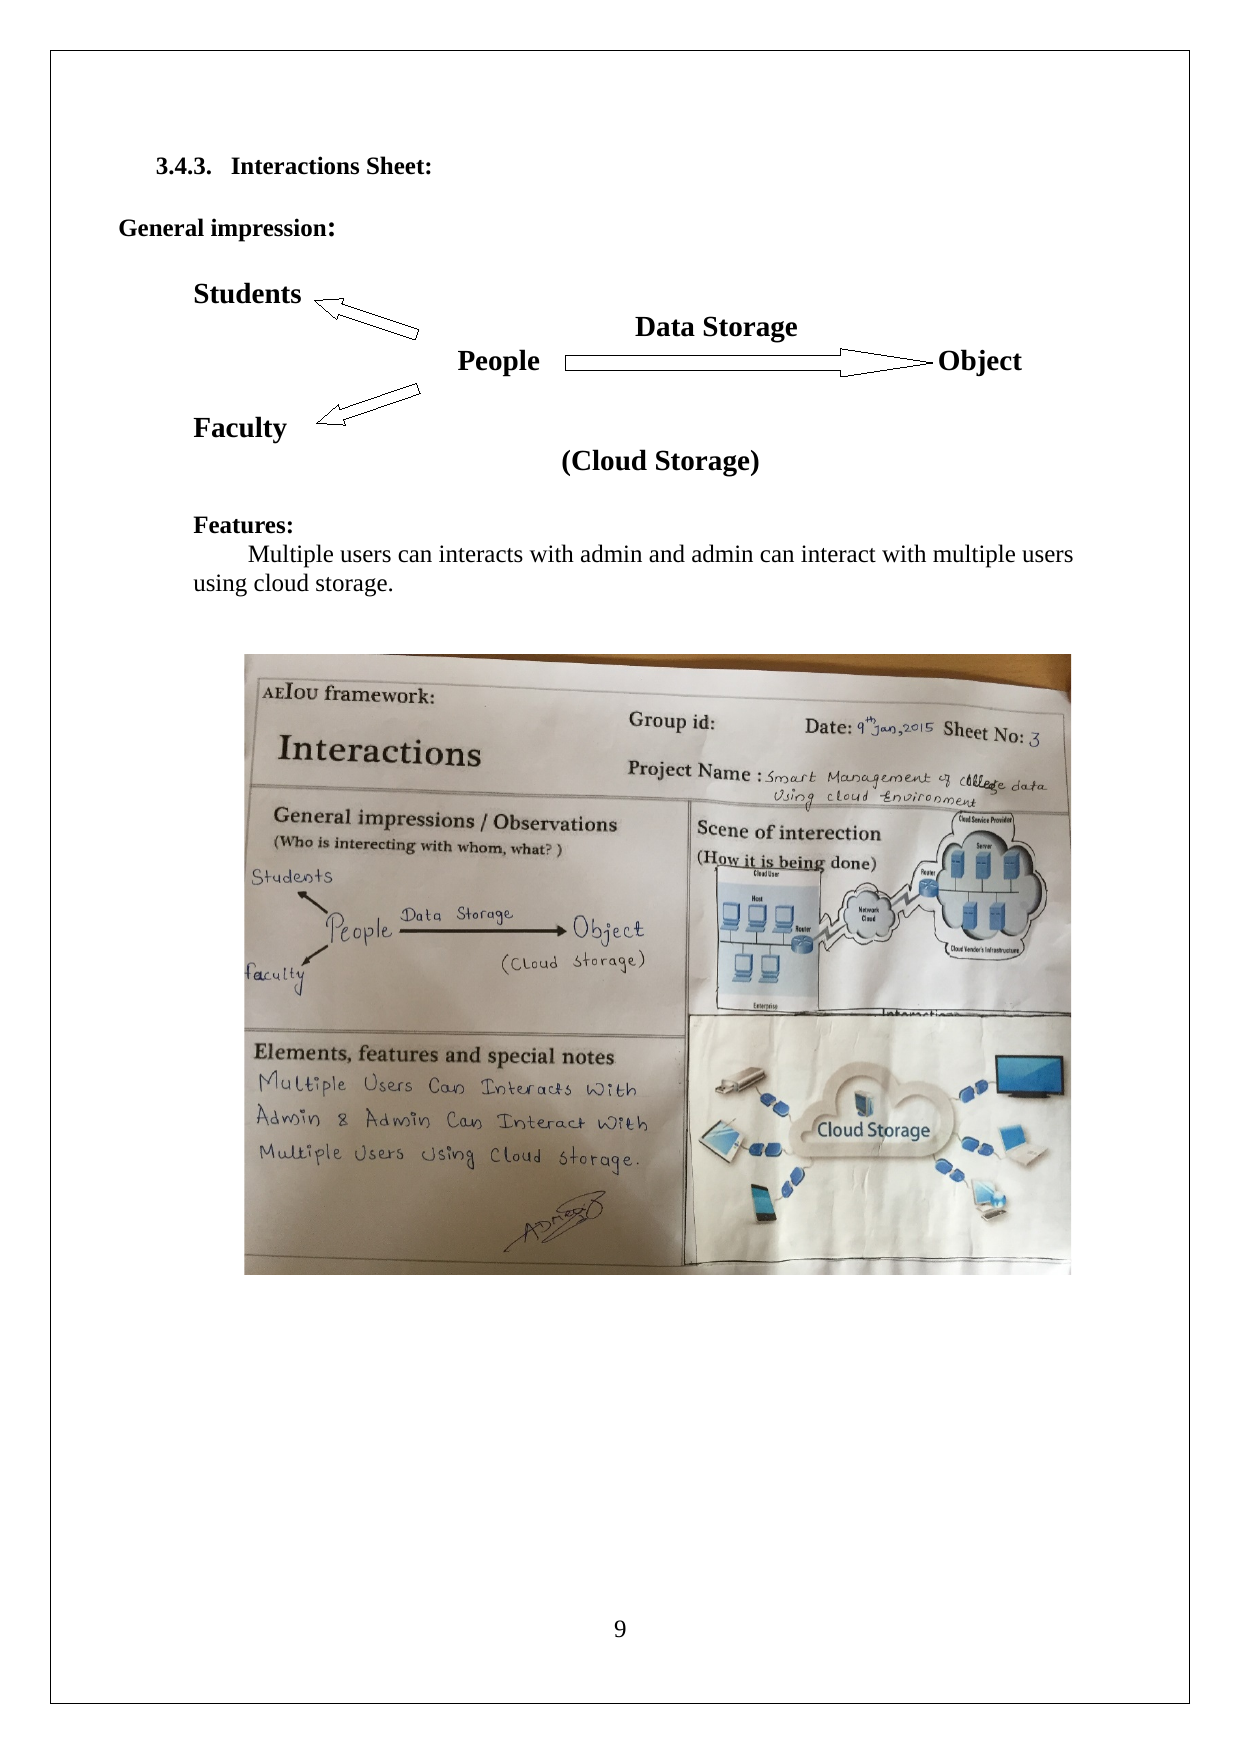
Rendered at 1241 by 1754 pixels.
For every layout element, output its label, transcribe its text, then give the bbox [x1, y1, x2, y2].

text Students [193, 276, 1122, 309]
text General impression: [118, 209, 1122, 242]
text (Cloud Storage) [193, 443, 1122, 477]
text Faculty [193, 410, 1122, 443]
picture [244, 654, 1072, 1275]
text Multiple users can interacts with admin and admin can interact with multiple users using cloud storage. [193, 539, 1122, 597]
text Data Storage [193, 309, 1122, 343]
list Interactions Sheet: [156, 151, 1122, 180]
text People Object [193, 343, 1122, 376]
text Features: [193, 511, 1122, 539]
